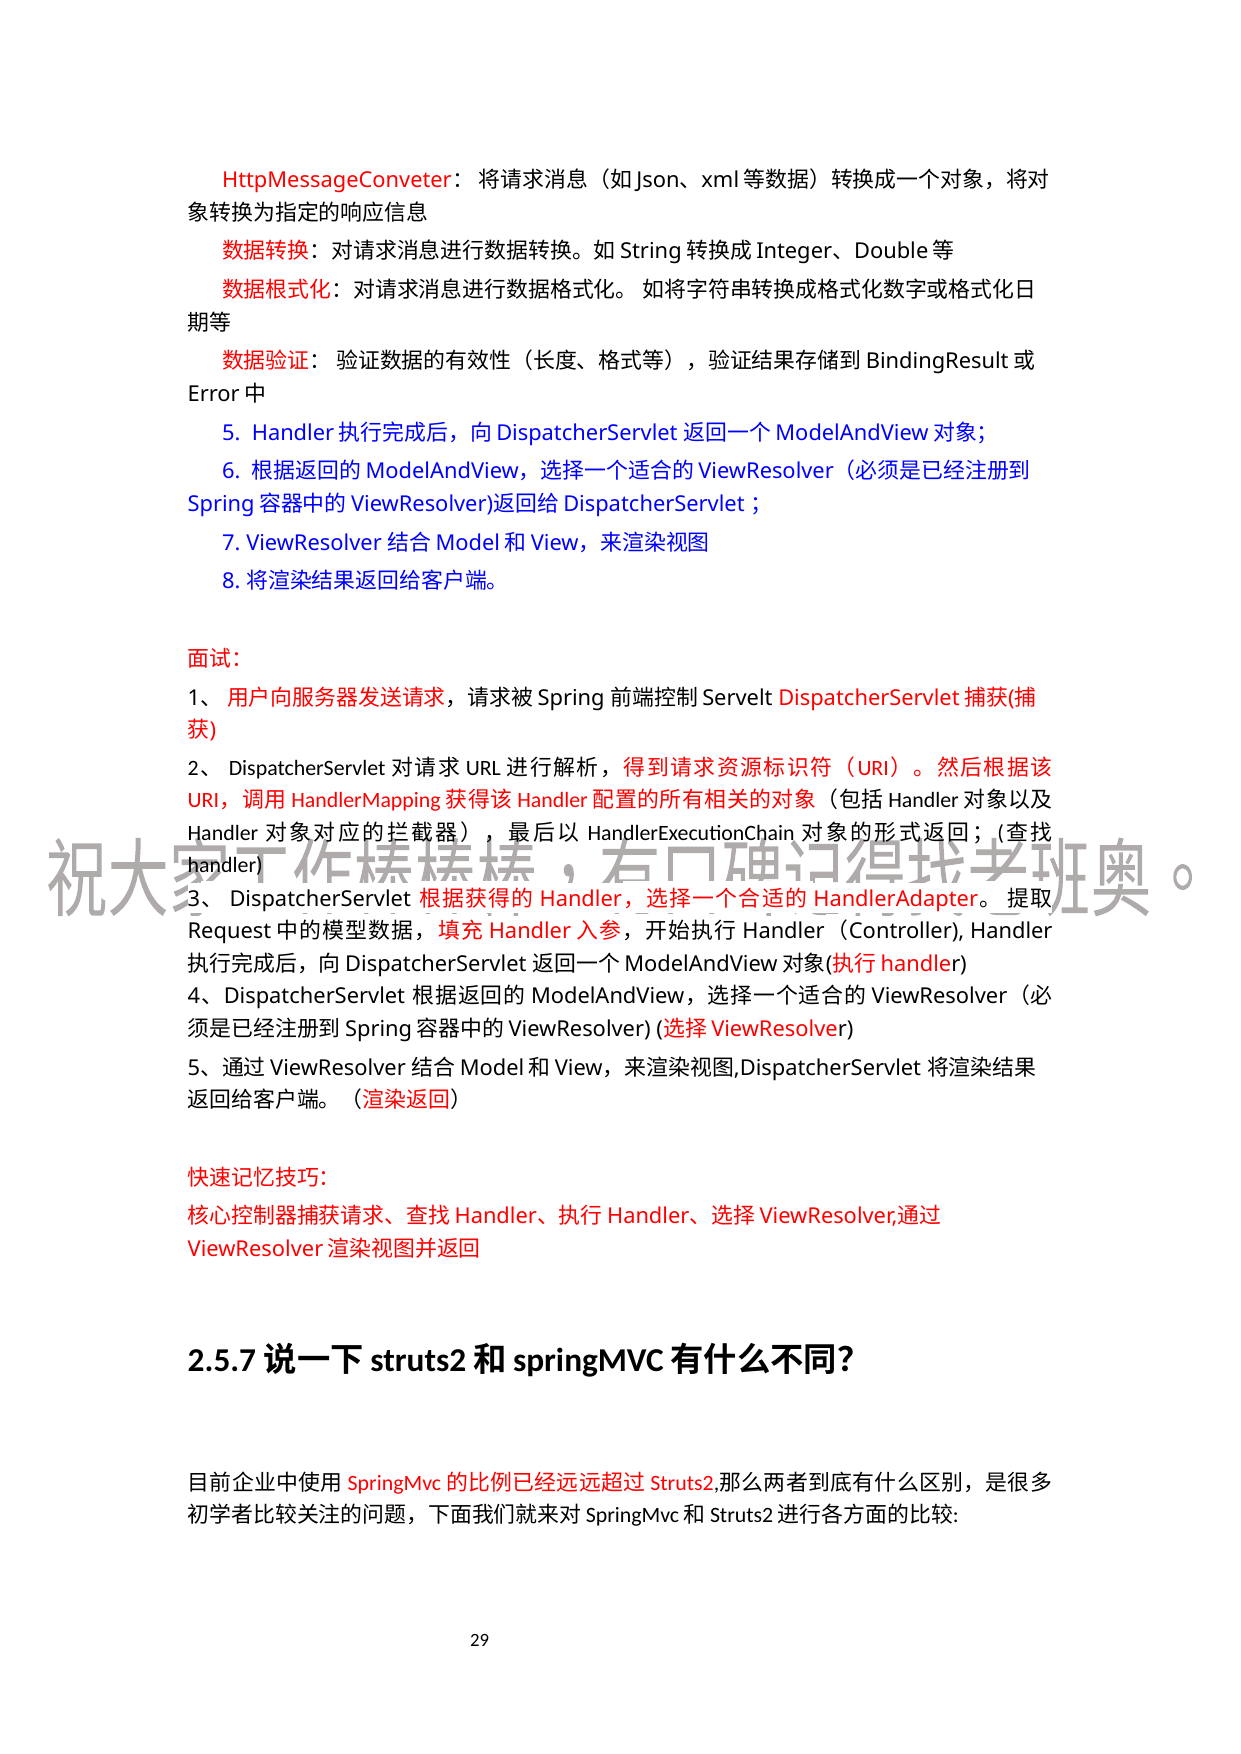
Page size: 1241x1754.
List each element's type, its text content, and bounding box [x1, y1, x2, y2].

text 目前企业中使用SpringMvc的比例已经远远超过Struts2,那么两者到底有什么区别，是很多初学者比较关注的问题，下面我们就来对SpringMvc和Struts2进行各方面的比较: [187, 1466, 1053, 1531]
list 用户向服务器发送请求，请求被Spring 前端控制Servelt DispatcherServlet捕获(捕获) [181, 679, 1059, 751]
text 3、 DispatcherServlet 根据获得的Handler，选择一个合适的HandlerAdapter。 提取Request中的模型数据，填充Handler入参，开始执行Handler（Controller), Handler执行完成后，向DispatcherServlet 返回一个ModelAndView对象(执行handler) [187, 881, 1053, 978]
text 5. Handler执行完成后，向DispatcherServlet 返回一个ModelAndView对象； [181, 414, 1059, 453]
text 面试： [181, 641, 1059, 679]
text HttpMessageConveter： 将请求消息（如Json、xml等数据）转换成一个对象，将对象转换为指定的响应信息 [181, 162, 1059, 233]
text 2、 DispatcherServlet对请求URL进行解析，得到请求资源标识符（URI）。然后根据该URI，调用HandlerMapping获得该Handler配置的所有相关的对象（包括Handler对象以及Handler对象对应的拦截器），最后以HandlerExecutionChain对象的形式返回；(查找handler) [187, 751, 1053, 881]
text 数据根式化：对请求消息进行数据格式化。 如将字符串转换成格式化数字或格式化日期等 [181, 272, 1059, 343]
text 数据验证： 验证数据的有效性（长度、格式等），验证结果存储到BindingResult或Error中 [181, 343, 1059, 414]
text 核心控制器捕获请求、查找Handler、执行Handler、选择ViewResolver,通过ViewResolver渲染视图并返回 [181, 1198, 1059, 1269]
text 8. 将渲染结果返回给客户端。 [181, 563, 1059, 602]
text 6. 根据返回的ModelAndView，选择一个适合的ViewResolver（必须是已经注册到Spring容器中的ViewResolver)返回给DispatcherServlet ； [181, 453, 1059, 524]
text 7. ViewResolver 结合Model和View，来渲染视图 [181, 524, 1059, 563]
text 快速记忆技巧： [181, 1159, 1059, 1198]
text 数据转换：对请求消息进行数据转换。如String转换成Integer、Double等 [181, 233, 1059, 272]
text 5、通过ViewResolver 结合Model和View，来渲染视图,DispatcherServlet 将渲染结果返回给客户端。（渲染返回） [181, 1043, 1059, 1121]
text 4、DispatcherServlet 根据返回的ModelAndView，选择一个适合的ViewResolver（必须是已经注册到Spring容器中的ViewResolver) (选择ViewResolver) [187, 978, 1053, 1043]
subtitle 2.5.7 说一下struts2和springMVC有什么不同？ [187, 1327, 1053, 1392]
